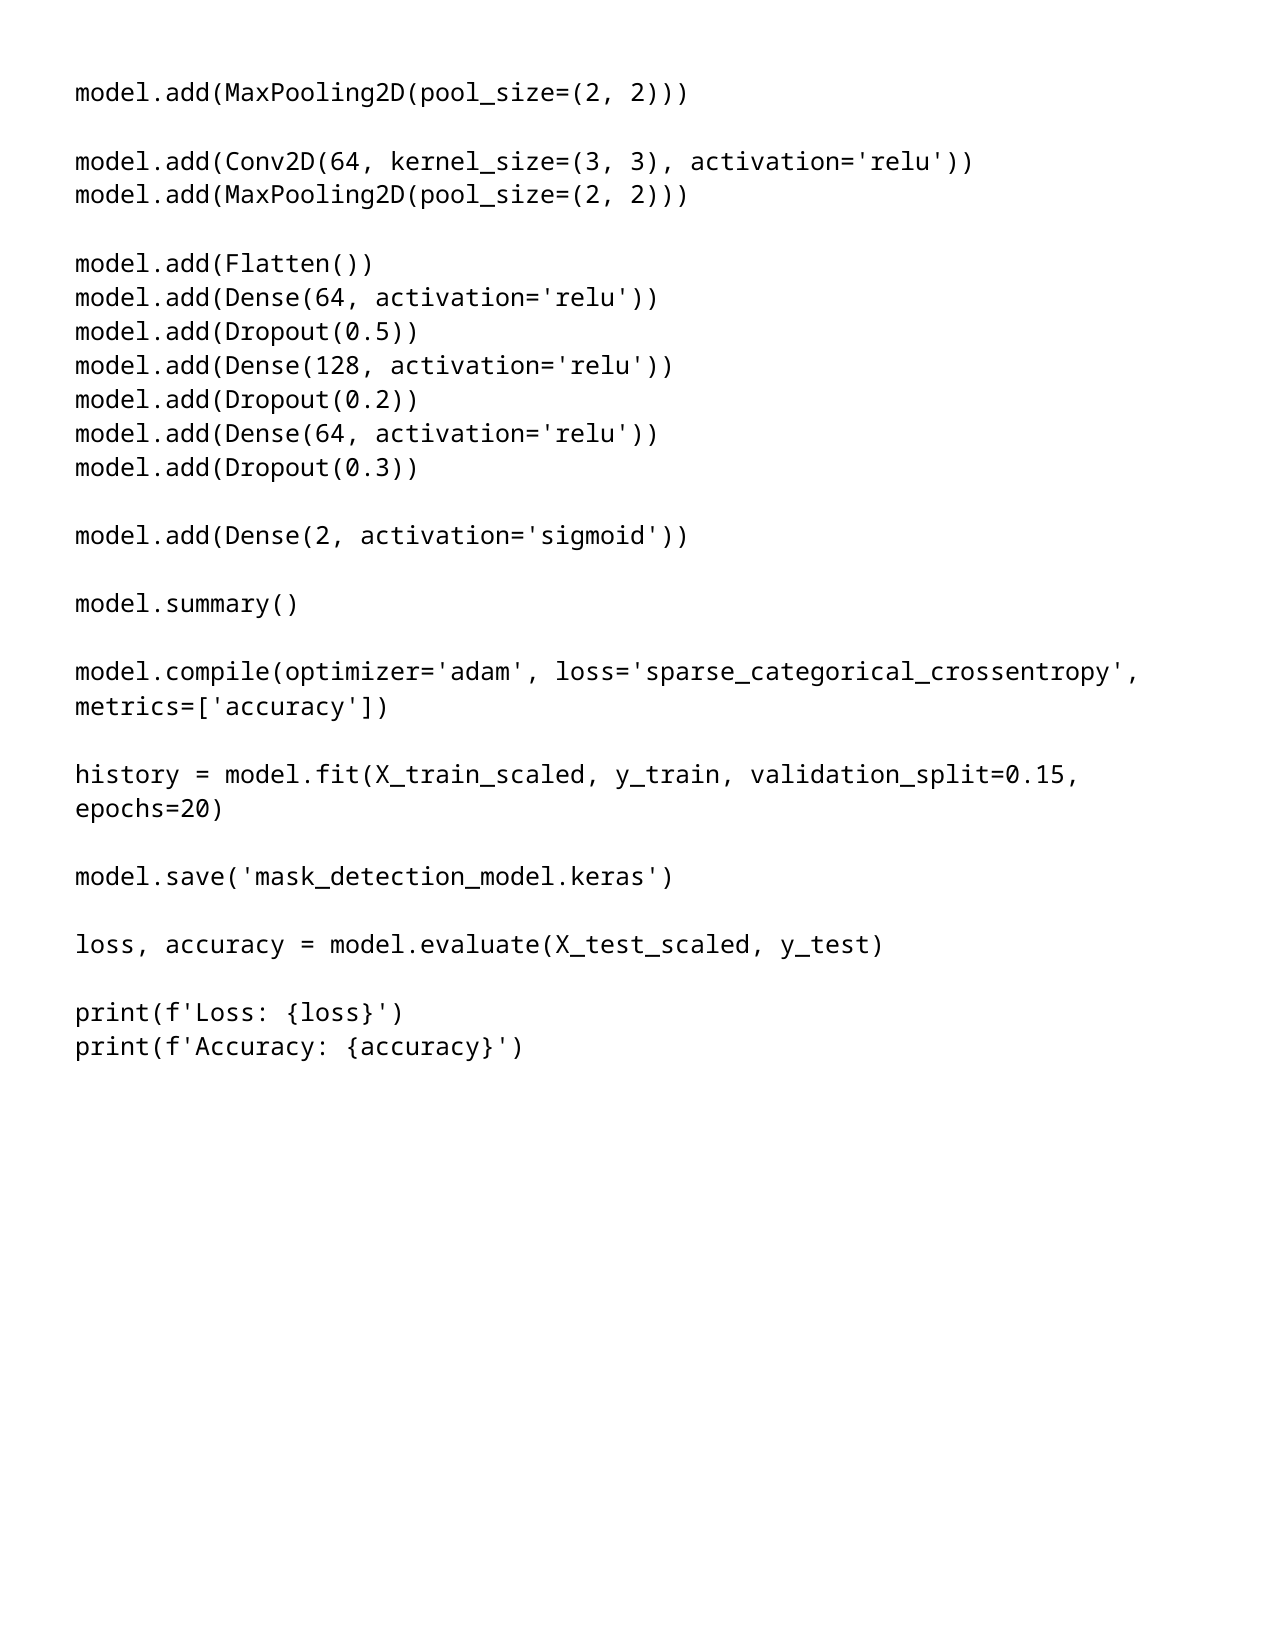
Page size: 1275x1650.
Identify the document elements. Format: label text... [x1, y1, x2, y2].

text model.add(Dense(64, activation='relu')) [75, 279, 1200, 313]
text model.add(Dense(2, activation='sigmoid')) [75, 518, 1200, 552]
text model.add(Dense(64, activation='relu')) [75, 416, 1200, 450]
text model.compile(optimizer='adam', loss='sparse_categorical_crossentropy', metrics=['accuracy']) [75, 654, 1200, 722]
text print(f'Loss: {loss}') [75, 995, 1200, 1029]
text model.add(Dropout(0.5)) [75, 313, 1200, 347]
text model.add(MaxPooling2D(pool_size=(2, 2))) [75, 75, 1200, 109]
text model.add(Dropout(0.2)) [75, 382, 1200, 416]
text model.save('mask_detection_model.keras') [75, 858, 1200, 892]
text history = model.fit(X_train_scaled, y_train, validation_split=0.15, epochs=20) [75, 756, 1200, 824]
text model.add(Conv2D(64, kernel_size=(3, 3), activation='relu')) [75, 143, 1200, 177]
text model.add(Flatten()) [75, 245, 1200, 279]
text model.add(MaxPooling2D(pool_size=(2, 2))) [75, 177, 1200, 211]
text model.add(Dense(128, activation='relu')) [75, 347, 1200, 382]
text model.summary() [75, 586, 1200, 620]
text model.add(Dropout(0.3)) [75, 450, 1200, 484]
text print(f'Accuracy: {accuracy}') [75, 1029, 1200, 1063]
text loss, accuracy = model.evaluate(X_test_scaled, y_test) [75, 927, 1200, 961]
